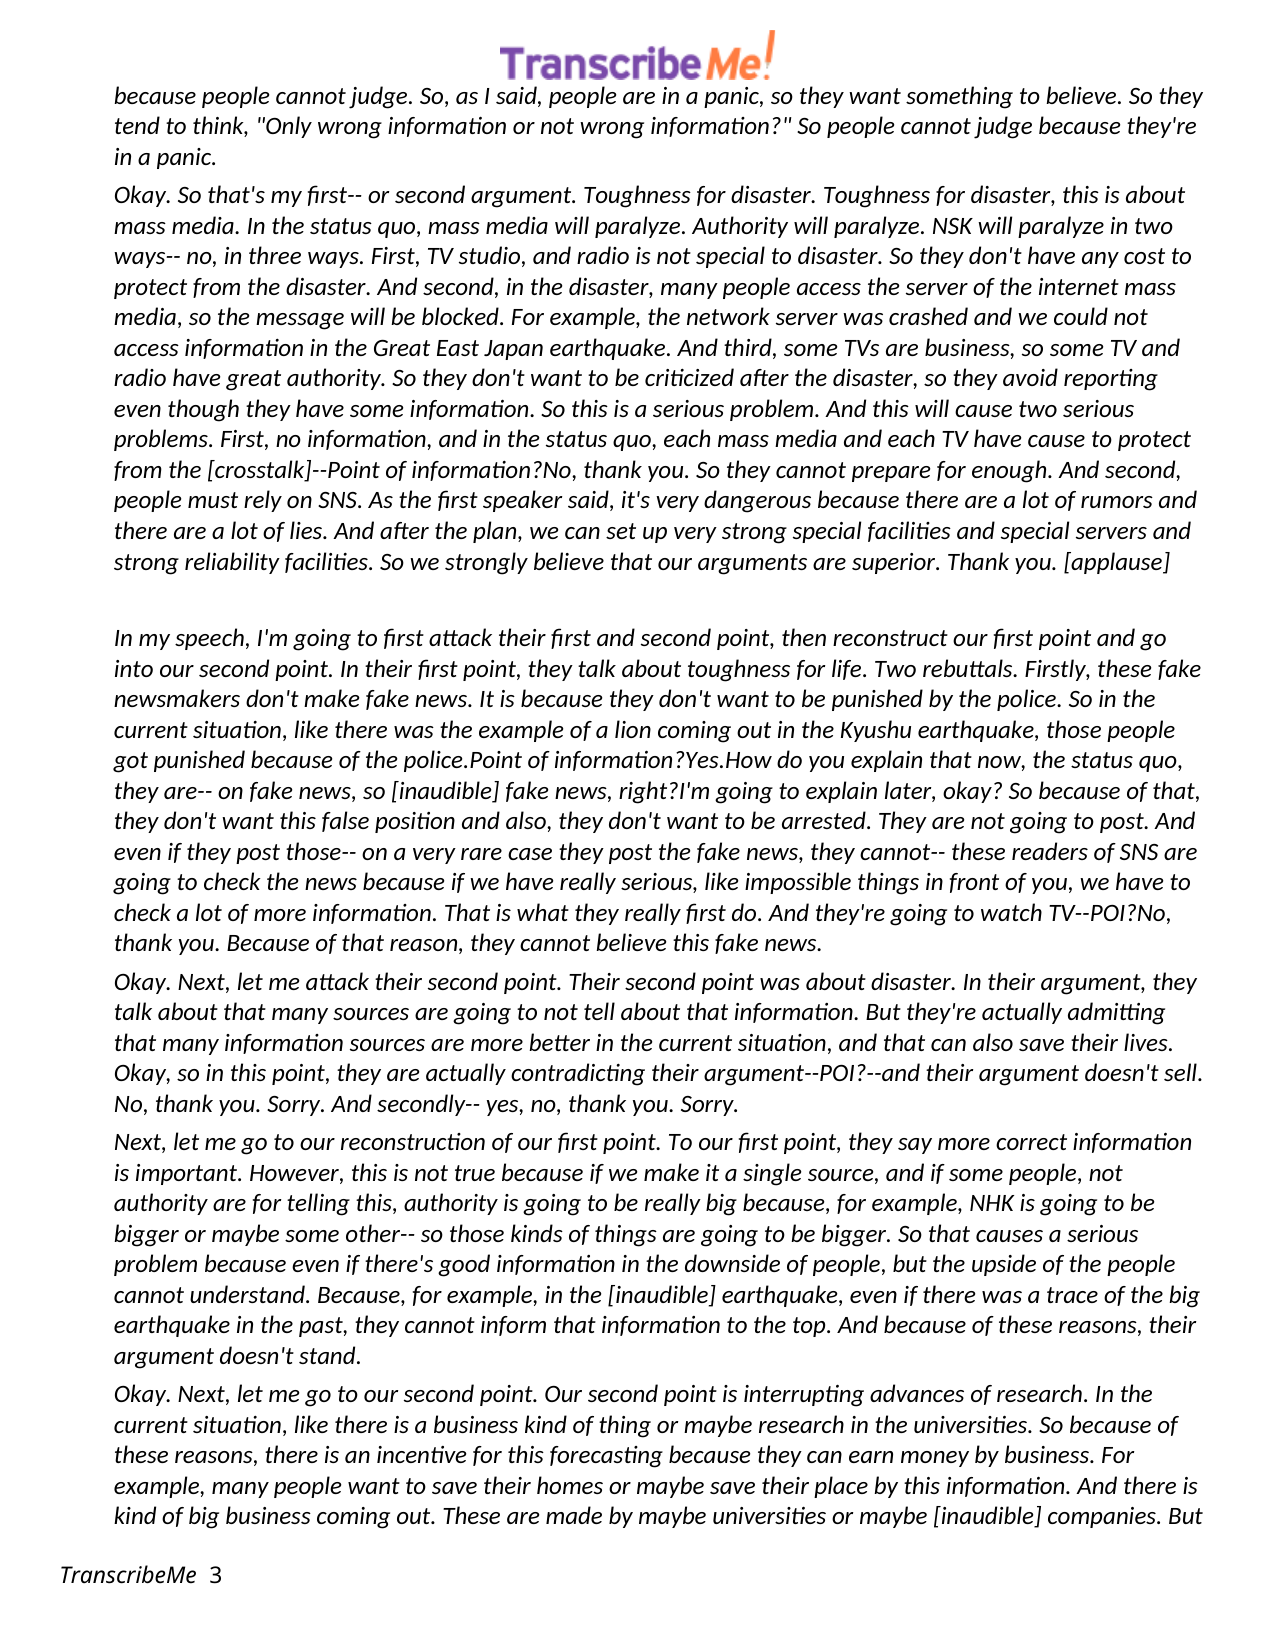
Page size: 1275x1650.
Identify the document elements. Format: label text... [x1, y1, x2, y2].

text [114, 80, 1208, 172]
text Okay. Next, let me attack their second point. Their second point was about disaster. In their argument, they talk about that many sources are going to not tell about that information. But they're actually admitting that many information sources are more better in the current situation, and that can also save their lives. Okay, so in this point, they are actually contradicting their argument--POI?--and their argument doesn't sell. No, thank you. Sorry. And secondly-- yes, no, thank you. Sorry. [114, 966, 1208, 1118]
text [114, 1378, 1208, 1531]
text Okay. So that's my first-- or second argument. Toughness for disaster. Toughness for disaster, this is about mass media. In the status quo, mass media will paralyze. Authority will paralyze. NSK will paralyze in two ways-- no, in three ways. First, TV studio, and radio is not special to disaster. So they don't have any cost to protect from the disaster. And second, in the disaster, many people access the server of the internet mass media, so the message will be blocked. For example, the network server was crashed and we could not access information in the Great East Japan earthquake. And third, some TVs are business, so some TV and radio have great authority. So they don't want to be criticized after the disaster, so they avoid reporting even though they have some information. So this is a serious problem. And this will cause two serious problems. First, no information, and in the status quo, each mass media and each TV have cause to protect from the [crosstalk]--Point of information?No, thank you. So they cannot prepare for enough. And second, people must rely on SNS. As the first speaker said, it's very dangerous because there are a lot of rumors and there are a lot of lies. And after the plan, we can set up very strong special facilities and special servers and strong reliability facilities. So we strongly believe that our arguments are superior. Thank you. [applause] [114, 179, 1208, 576]
picture [500, 30, 775, 80]
text Next, let me go to our reconstruction of our first point. To our first point, they say more correct information is important. However, this is not true because if we make it a single source, and if some people, not authority are for telling this, authority is going to be really big because, for example, NHK is going to be bigger or maybe some other-- so those kinds of things are going to be bigger. So that causes a serious problem because even if there's good information in the downside of people, but the upside of the people cannot understand. Because, for example, in the [inaudible] earthquake, even if there was a trace of the big earthquake in the past, they cannot inform that information to the top. And because of these reasons, their argument doesn't stand. [114, 1126, 1208, 1370]
text In my speech, I'm going to first attack their first and second point, then reconstruct our first point and go into our second point. In their first point, they talk about toughness for life. Two rebuttals. Firstly, these fake newsmakers don't make fake news. It is because they don't want to be punished by the police. So in the current situation, like there was the example of a lion coming out in the Kyushu earthquake, those people got punished because of the police.Point of information?Yes.How do you explain that now, the status quo, they are-- on fake news, so [inaudible] fake news, right?I'm going to explain later, okay? So because of that, they don't want this false position and also, they don't want to be arrested. They are not going to post. And even if they post those-- on a very rare case they post the fake news, they cannot-- these readers of SNS are going to check the news because if we have really serious, like impossible things in front of you, we have to check a lot of more information. That is what they really first do. And they're going to watch TV--POI?No, thank you. Because of that reason, they cannot believe this fake news. [114, 622, 1208, 958]
